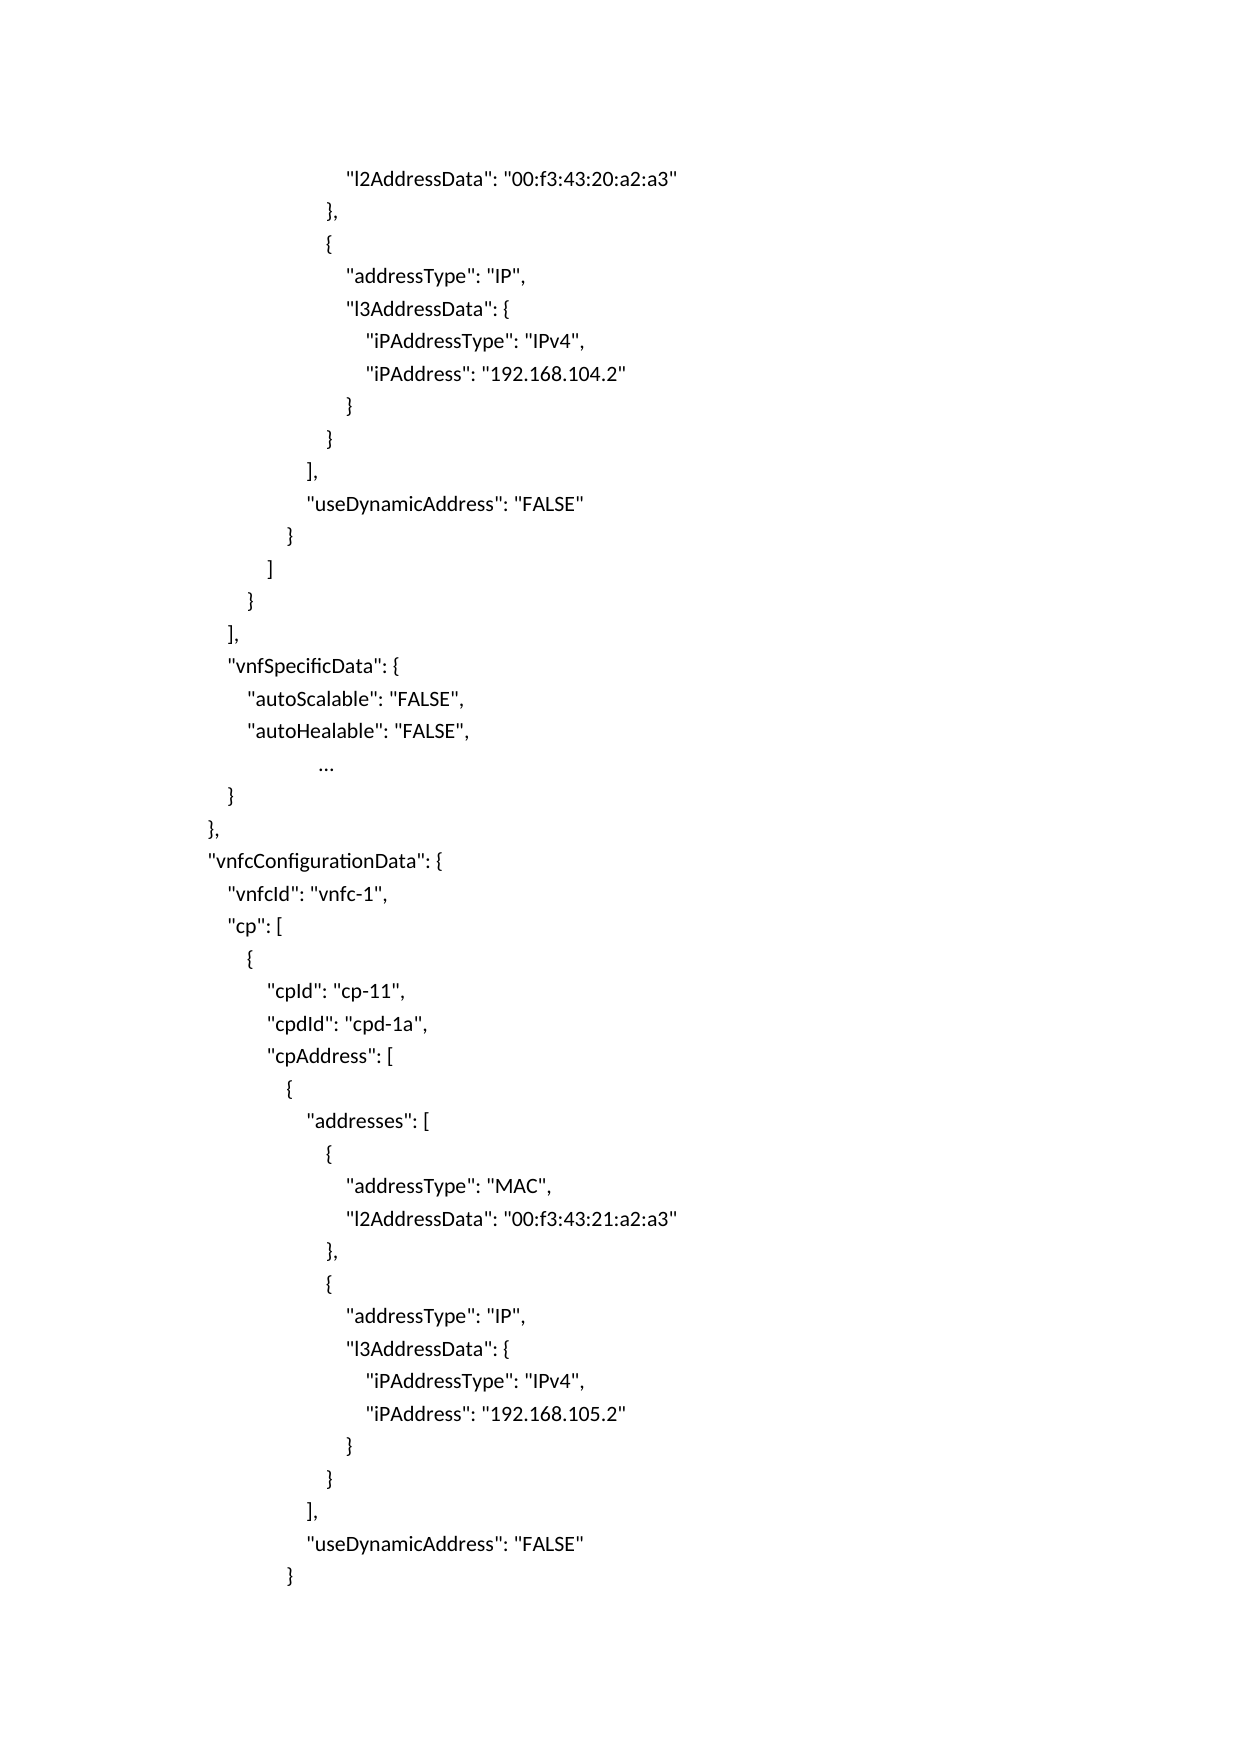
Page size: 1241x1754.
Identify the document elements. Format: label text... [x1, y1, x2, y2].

text "cpAddress": [ [187, 1039, 1053, 1072]
text ], [187, 617, 1053, 649]
text "l3AddressData": { [187, 292, 1053, 324]
text } [187, 422, 1053, 454]
text { [187, 1072, 1053, 1104]
text "autoHealable": "FALSE", [187, 714, 1053, 747]
text ], [187, 454, 1053, 487]
text } [187, 1559, 1053, 1592]
text "l2AddressData": "00:f3:43:20:a2:a3" [187, 162, 1053, 194]
text "l3AddressData": { [187, 1332, 1053, 1364]
text { [187, 942, 1053, 974]
text } [187, 519, 1053, 552]
text { [187, 227, 1053, 259]
text } [187, 584, 1053, 617]
text "useDynamicAddress": "FALSE" [187, 1527, 1053, 1559]
text "cp": [ [187, 909, 1053, 942]
text }, [187, 1234, 1053, 1267]
text "iPAddress": "192.168.105.2" [187, 1397, 1053, 1429]
text } [187, 779, 1053, 812]
text } [187, 389, 1053, 422]
text }, [187, 194, 1053, 227]
text "vnfcId": "vnfc-1", [187, 877, 1053, 909]
text "vnfSpecificData": { [187, 649, 1053, 682]
text "useDynamicAddress": "FALSE" [187, 487, 1053, 519]
text "vnfcConfigurationData": { [187, 844, 1053, 877]
text "autoScalable": "FALSE", [187, 682, 1053, 714]
text "addressType": "IP", [187, 259, 1053, 292]
text "l2AddressData": "00:f3:43:21:a2:a3" [187, 1202, 1053, 1234]
text "iPAddress": "192.168.104.2" [187, 357, 1053, 389]
text … [187, 747, 1053, 779]
text } [187, 1429, 1053, 1462]
text "addresses": [ [187, 1104, 1053, 1137]
text ] [187, 552, 1053, 584]
text }, [187, 812, 1053, 844]
text "addressType": "MAC", [187, 1169, 1053, 1202]
text { [187, 1267, 1053, 1299]
text "iPAddressType": "IPv4", [187, 324, 1053, 357]
text ], [187, 1494, 1053, 1527]
text } [187, 1462, 1053, 1494]
text { [187, 1137, 1053, 1169]
text "cpId": "cp-11", [187, 974, 1053, 1007]
text "addressType": "IP", [187, 1299, 1053, 1332]
text "cpdId": "cpd-1a", [187, 1007, 1053, 1039]
text "iPAddressType": "IPv4", [187, 1364, 1053, 1397]
